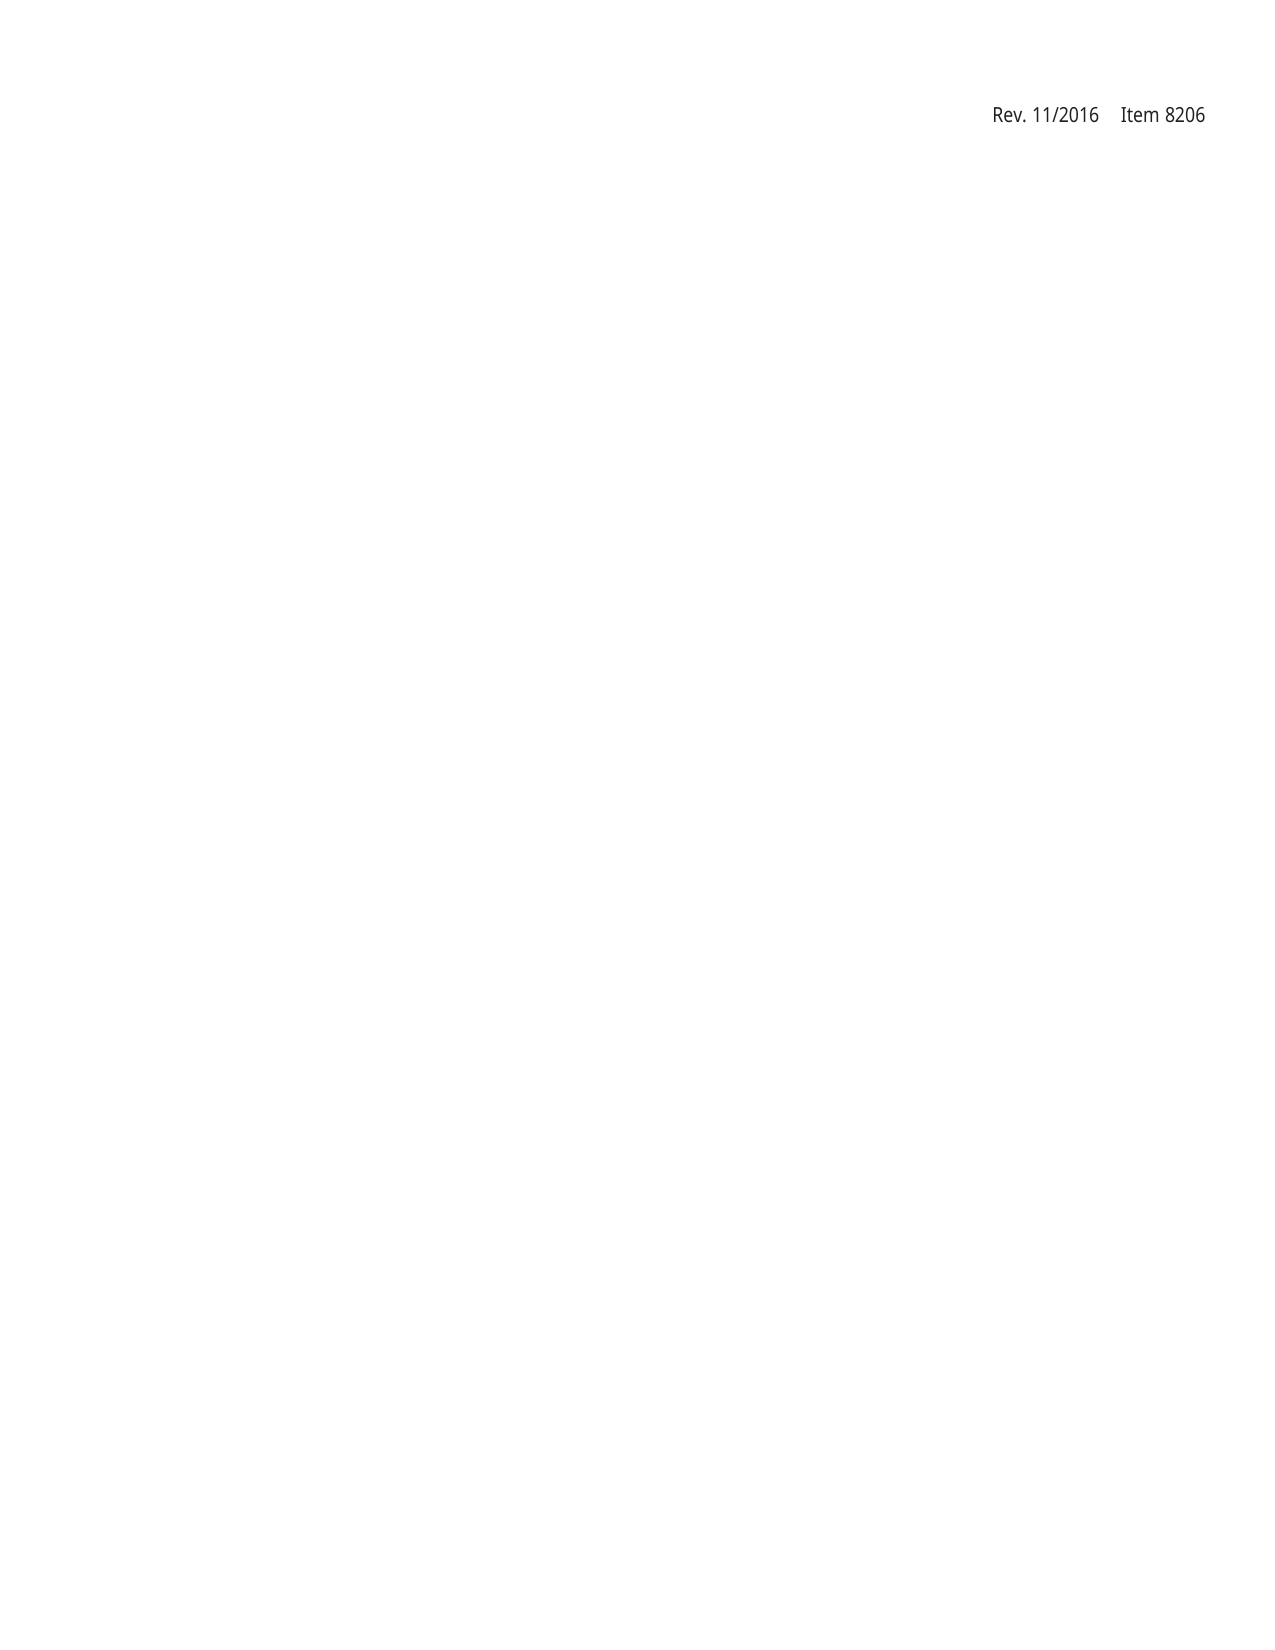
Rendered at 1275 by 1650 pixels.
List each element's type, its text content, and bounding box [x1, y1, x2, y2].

text Rev. 11/2016 Item 8206 [992, 100, 1275, 128]
